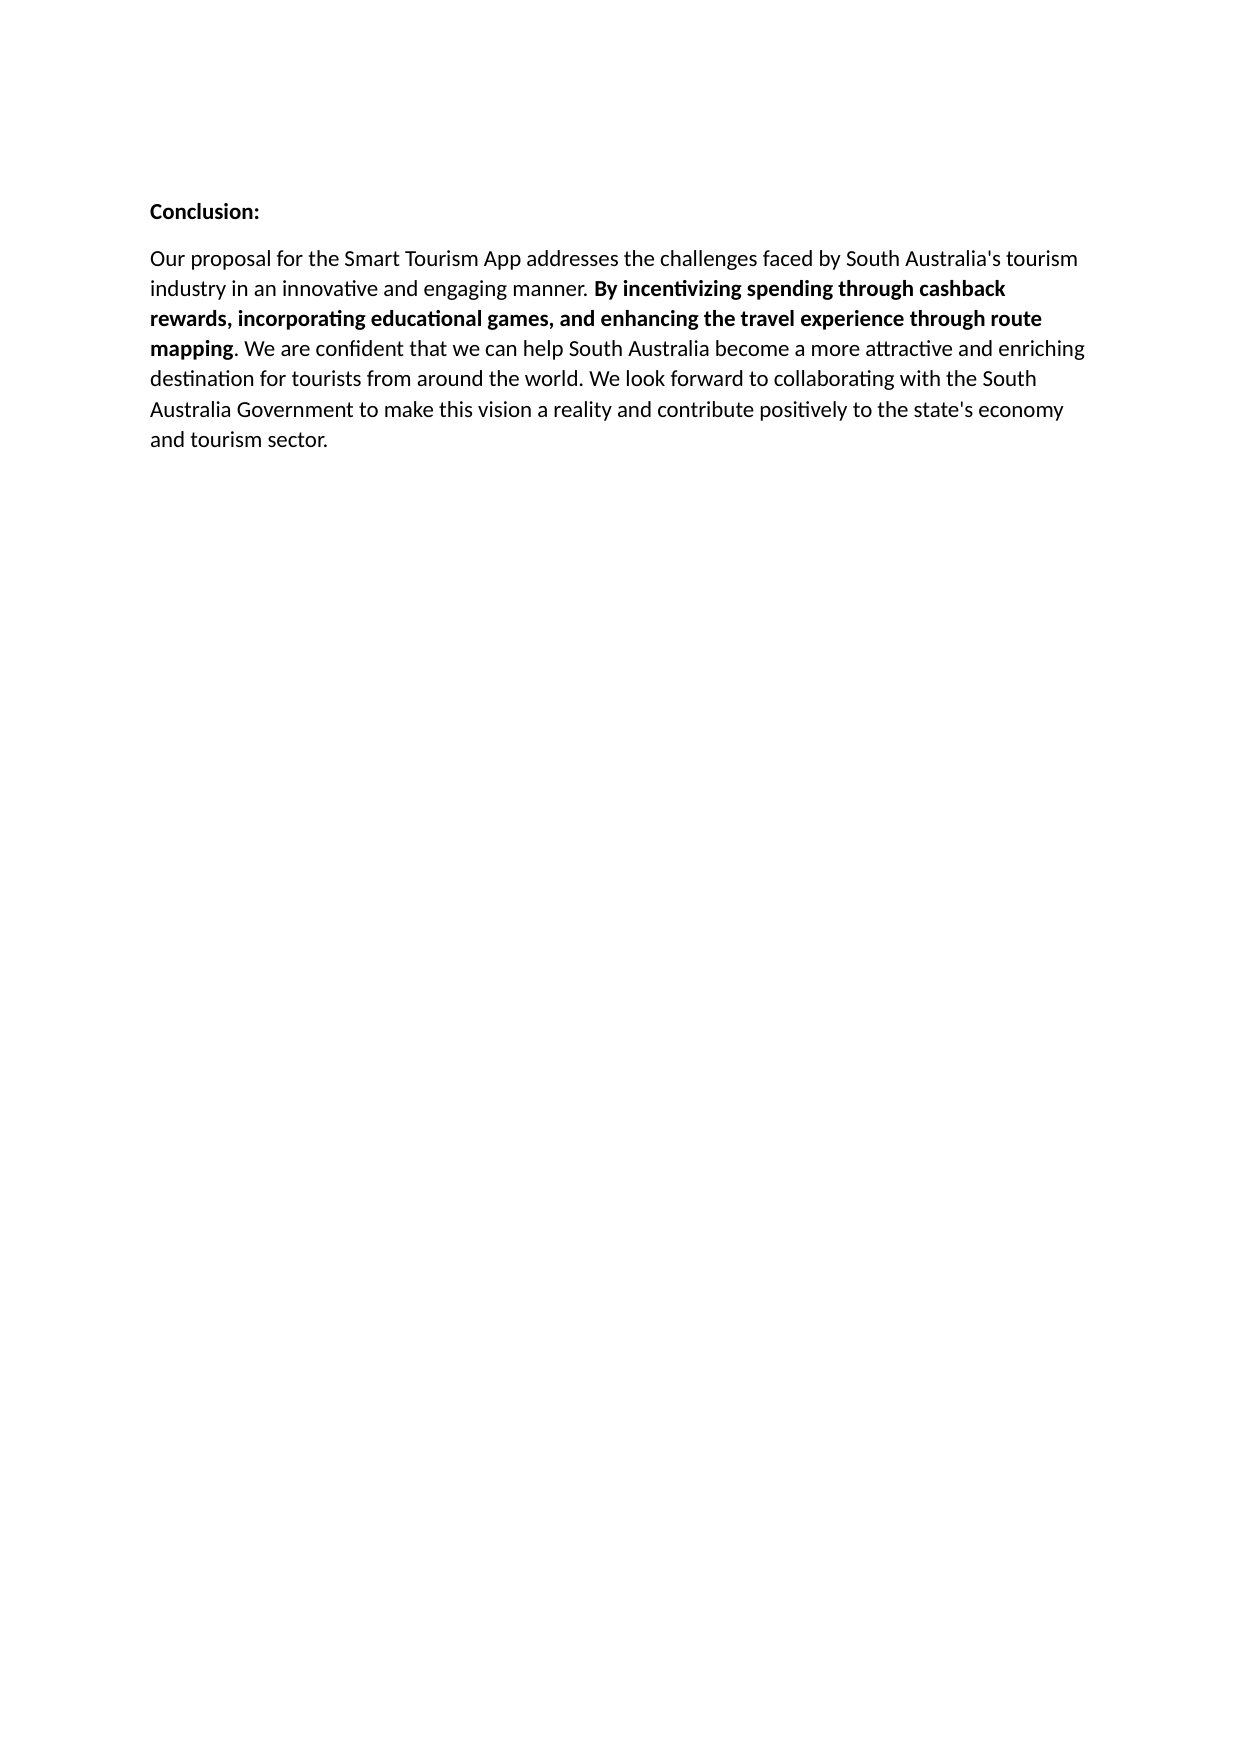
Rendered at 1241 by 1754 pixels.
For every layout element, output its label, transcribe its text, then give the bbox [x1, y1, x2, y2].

text Our proposal for the Smart Tourism App addresses the challenges faced by South Australia's tourism industry in an innovative and engaging manner. By incentivizing spending through cashback rewards, incorporating educational games, and enhancing the travel experience through route mapping. We are confident that we can help South Australia become a more attractive and enriching destination for tourists from around the world. We look forward to collaborating with the South Australia Government to make this vision a reality and contribute positively to the state's economy and tourism sector. [150, 244, 1090, 453]
text Conclusion: [150, 197, 1090, 225]
